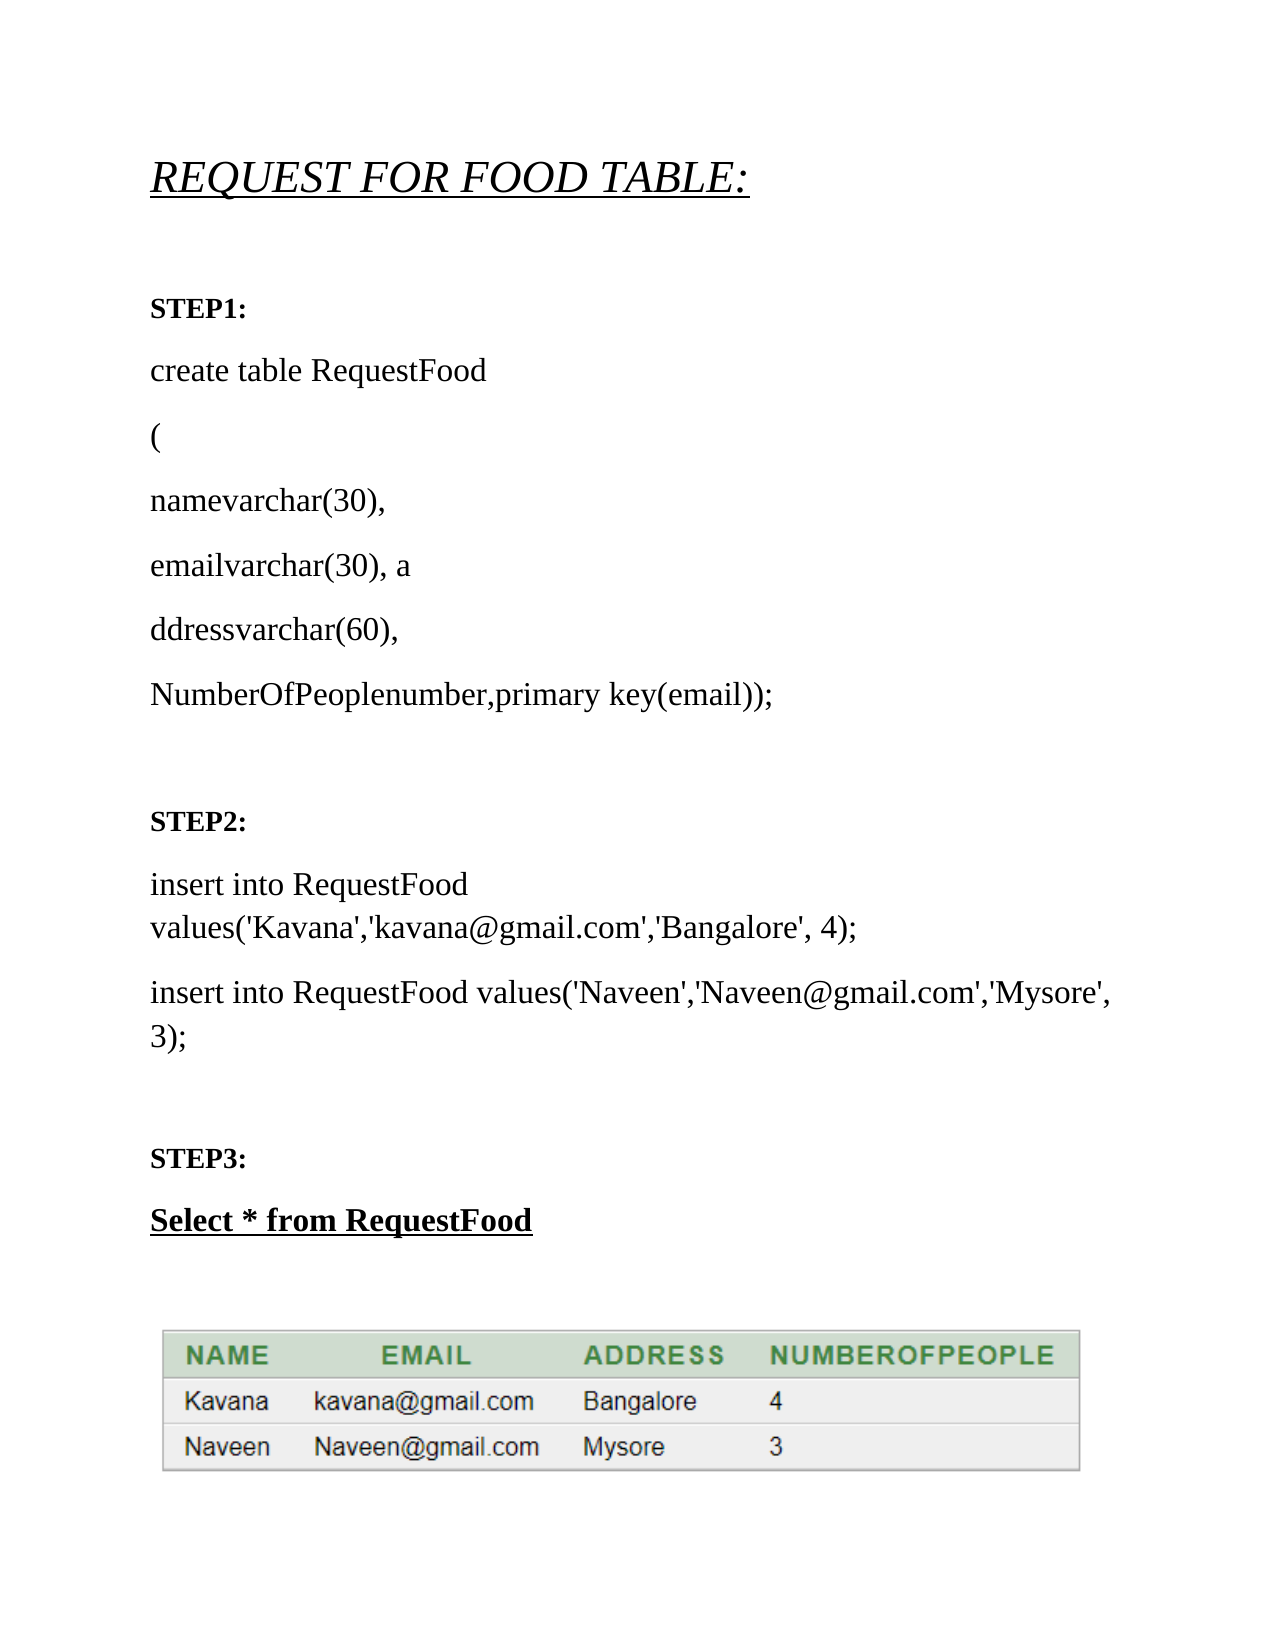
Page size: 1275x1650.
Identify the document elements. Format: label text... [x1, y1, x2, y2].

text insert into RequestFood values('Naveen','Naveen@gmail.com','Mysore', 3); [150, 973, 1125, 1055]
text namevarchar(30), [150, 480, 1125, 518]
text ( [150, 415, 1125, 453]
text STEP1: [150, 291, 1125, 324]
text insert into RequestFood values('Kavana','kavana@gmail.com','Bangalore', 4); [150, 864, 1125, 946]
picture [150, 1316, 1089, 1481]
text Select * from RequestFood [150, 1200, 1125, 1239]
text emailvarchar(30), a [150, 545, 1125, 583]
text STEP2: [150, 804, 1125, 838]
text ddressvarchar(60), [150, 610, 1125, 648]
text STEP3: [150, 1141, 1125, 1174]
text create table RequestFood [150, 350, 1125, 388]
text NumberOfPeoplenumber,primary key(email)); [150, 674, 1125, 713]
text REQUEST FOR FOOD TABLE: [150, 150, 1125, 203]
